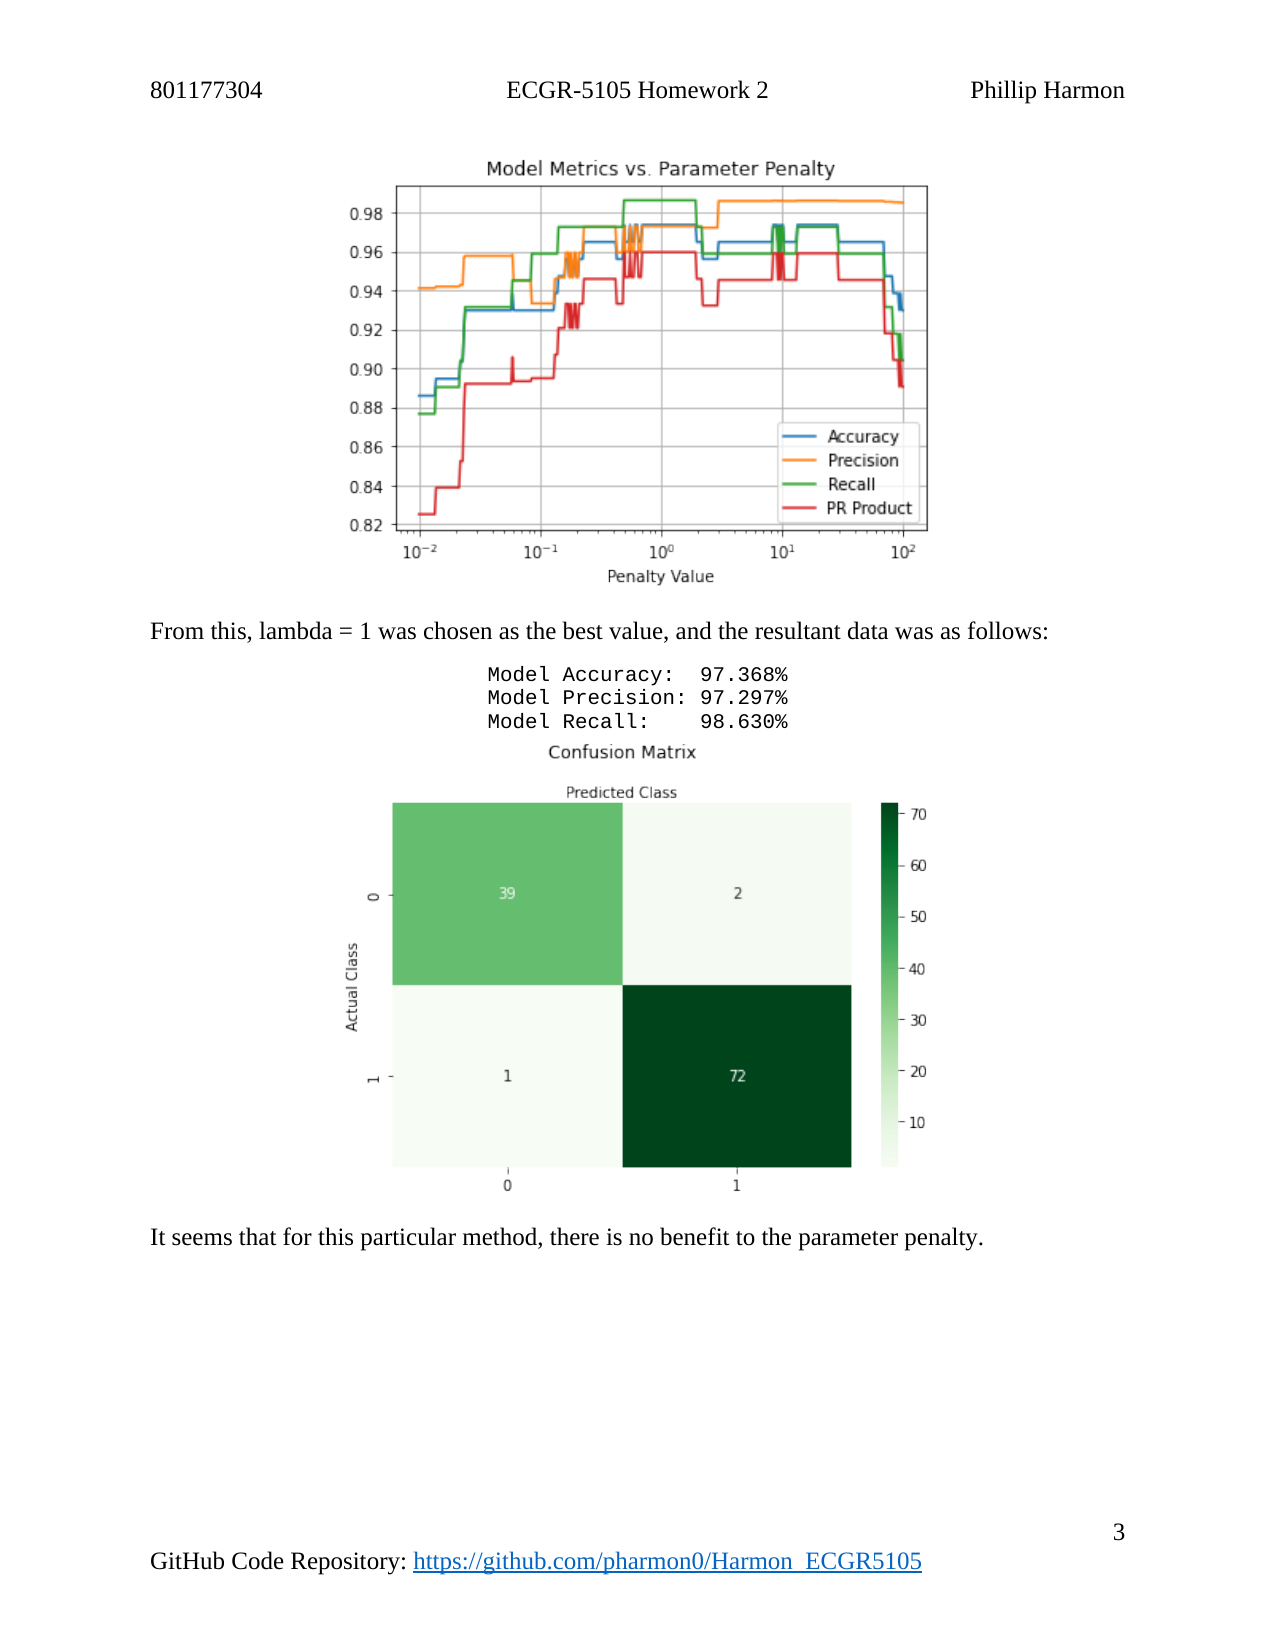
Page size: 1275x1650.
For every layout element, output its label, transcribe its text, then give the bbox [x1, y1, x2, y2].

text Model Recall: 98.630% [150, 711, 1125, 734]
picture [337, 150, 938, 597]
text It seems that for this particular method, there is no benefit to the parameter penalty. [150, 1222, 1125, 1250]
text Model Precision: 97.297% [150, 687, 1125, 711]
text From this, lambda = 1 was chosen as the best value, and the resultant data was as follows: [150, 616, 1125, 645]
text Model Accuracy: 97.368% [150, 664, 1125, 687]
picture [337, 734, 938, 1203]
